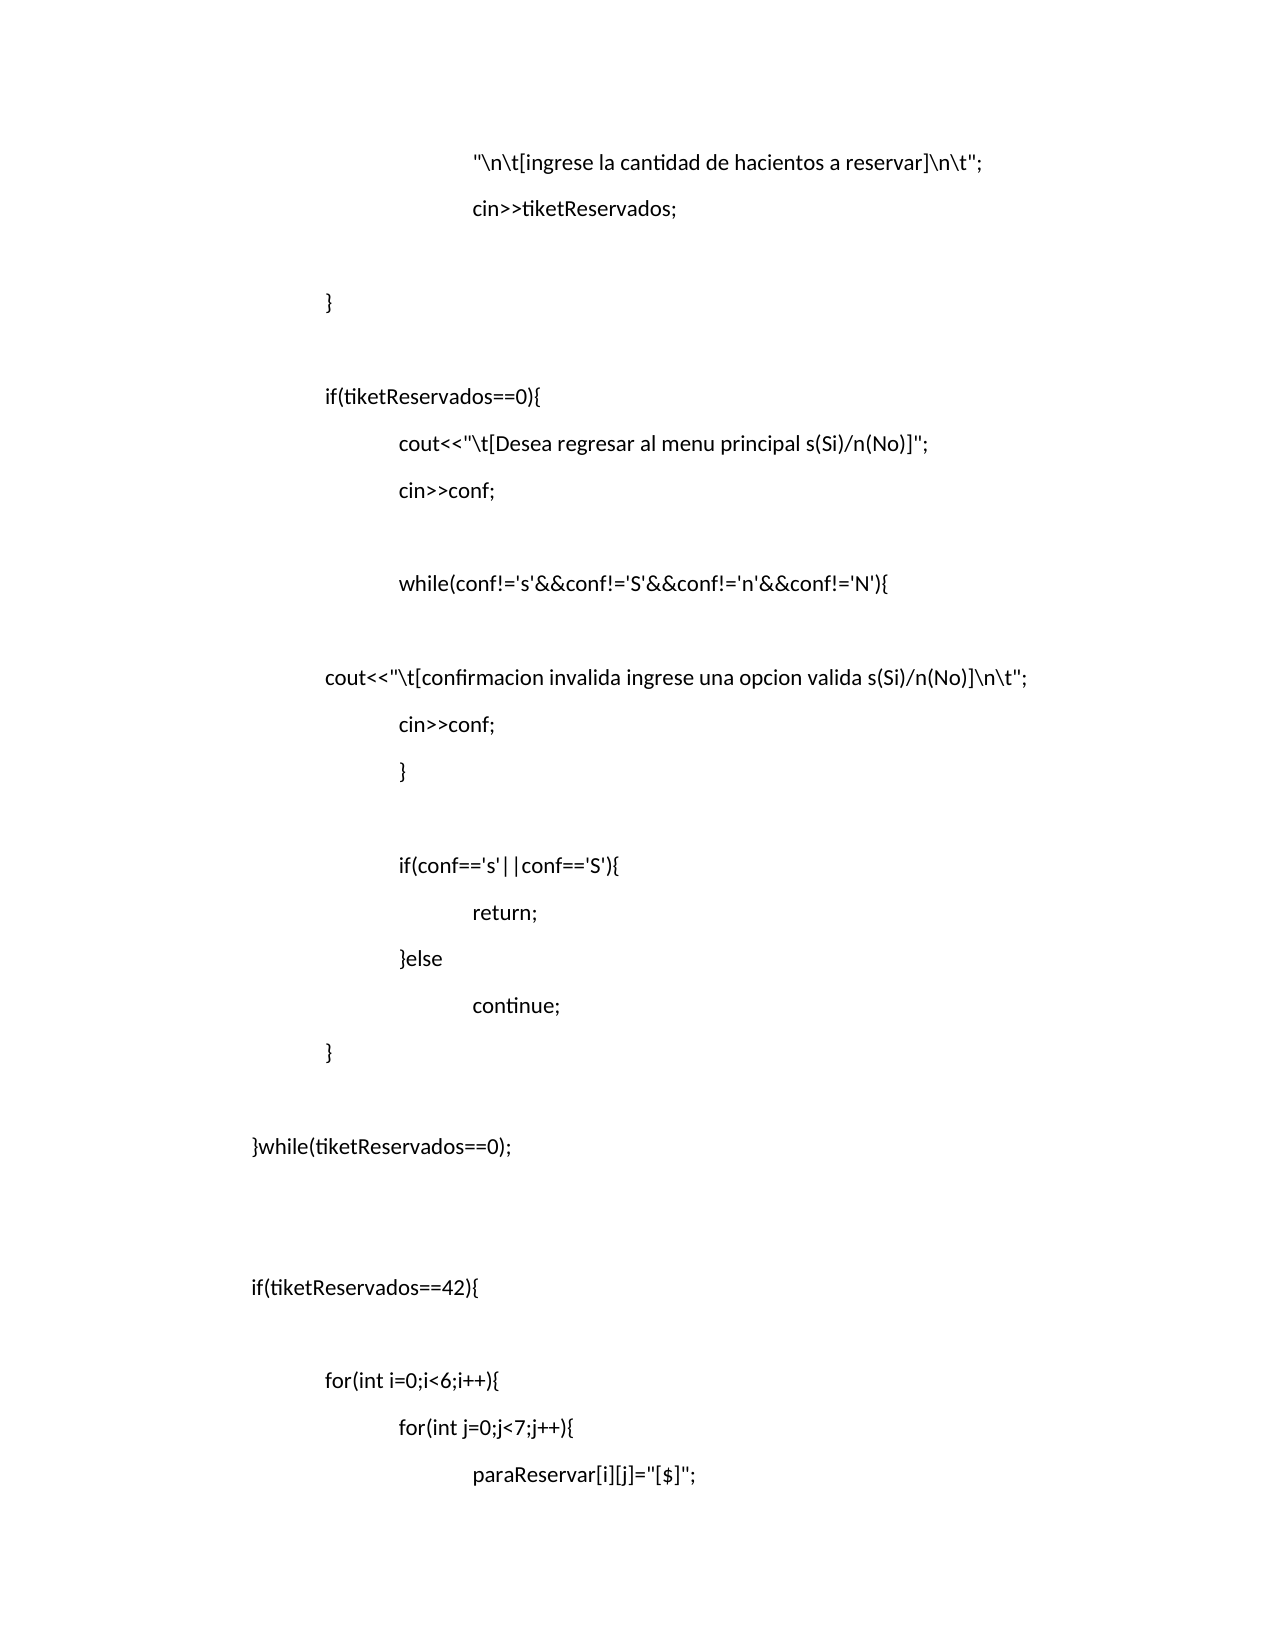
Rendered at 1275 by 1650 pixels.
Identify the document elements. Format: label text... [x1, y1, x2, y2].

text } [177, 288, 1098, 316]
text for(int i=0;i<6;i++){ [177, 1366, 1098, 1394]
text cout<<"\t[Desea regresar al menu principal s(Si)/n(No)]"; [177, 429, 1098, 457]
text paraReservar[i][j]="[$]"; [177, 1460, 1098, 1488]
text cin>>conf; [177, 476, 1098, 504]
text while(conf!='s'&&conf!='S'&&conf!='n'&&conf!='N'){ [177, 569, 1098, 597]
text } [177, 757, 1098, 785]
text "\n\t[ingrese la cantidad de hacientos a reservar]\n\t"; [177, 148, 1098, 176]
text if(tiketReservados==0){ [177, 382, 1098, 410]
text continue; [177, 991, 1098, 1019]
text cin>>conf; [177, 710, 1098, 738]
text return; [177, 898, 1098, 926]
text cin>>tiketReservados; [177, 194, 1098, 222]
text if(tiketReservados==42){ [177, 1273, 1098, 1301]
text }while(tiketReservados==0); [177, 1132, 1098, 1160]
text }else [177, 944, 1098, 972]
text cout<<"\t[confirmacion invalida ingrese una opcion valida s(Si)/n(No)]\n\t"; [177, 663, 1098, 691]
text for(int j=0;j<7;j++){ [177, 1413, 1098, 1441]
text if(conf=='s'||conf=='S'){ [177, 851, 1098, 879]
text } [177, 1038, 1098, 1066]
